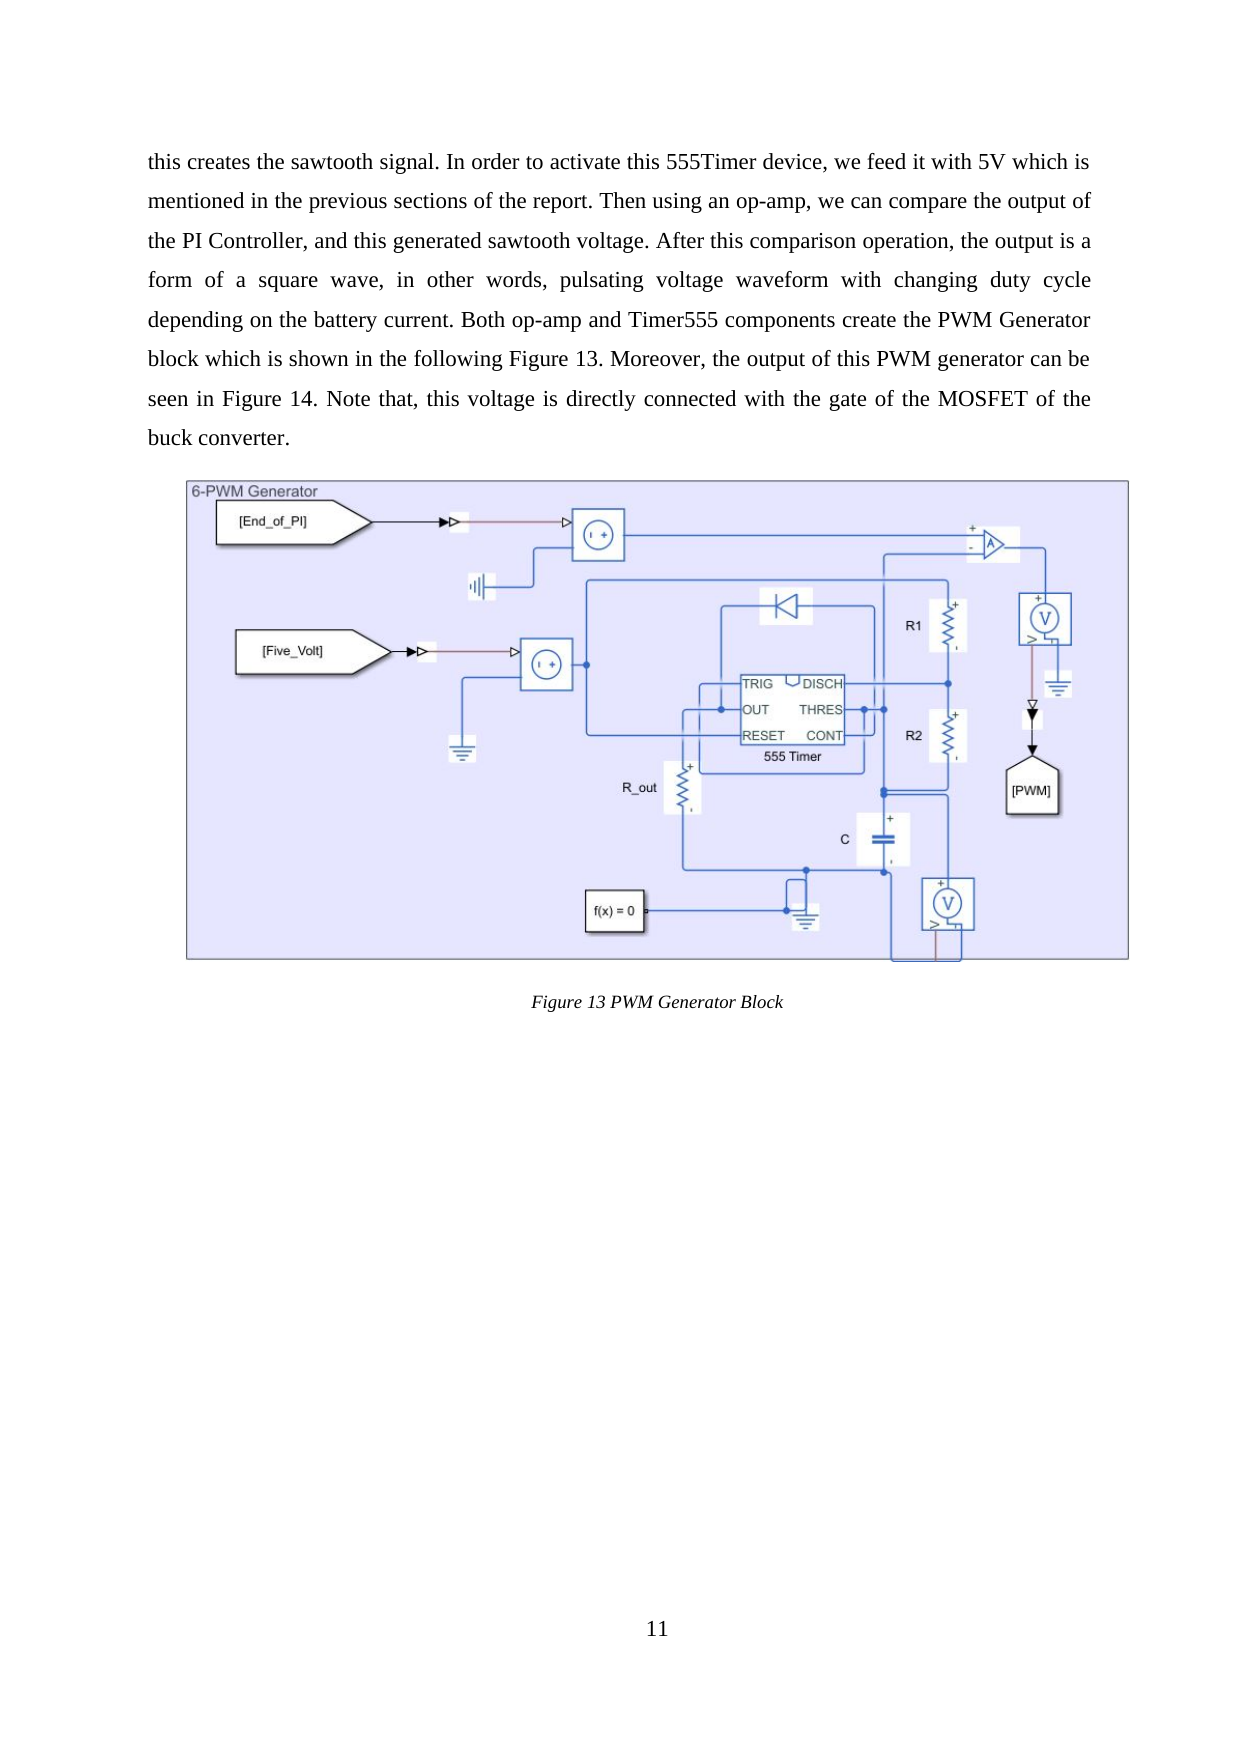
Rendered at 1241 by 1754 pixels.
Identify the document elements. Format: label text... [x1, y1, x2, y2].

picture [185, 480, 1131, 962]
text Figure 13 PWM Generator Block [148, 991, 1092, 1013]
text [148, 148, 1092, 450]
